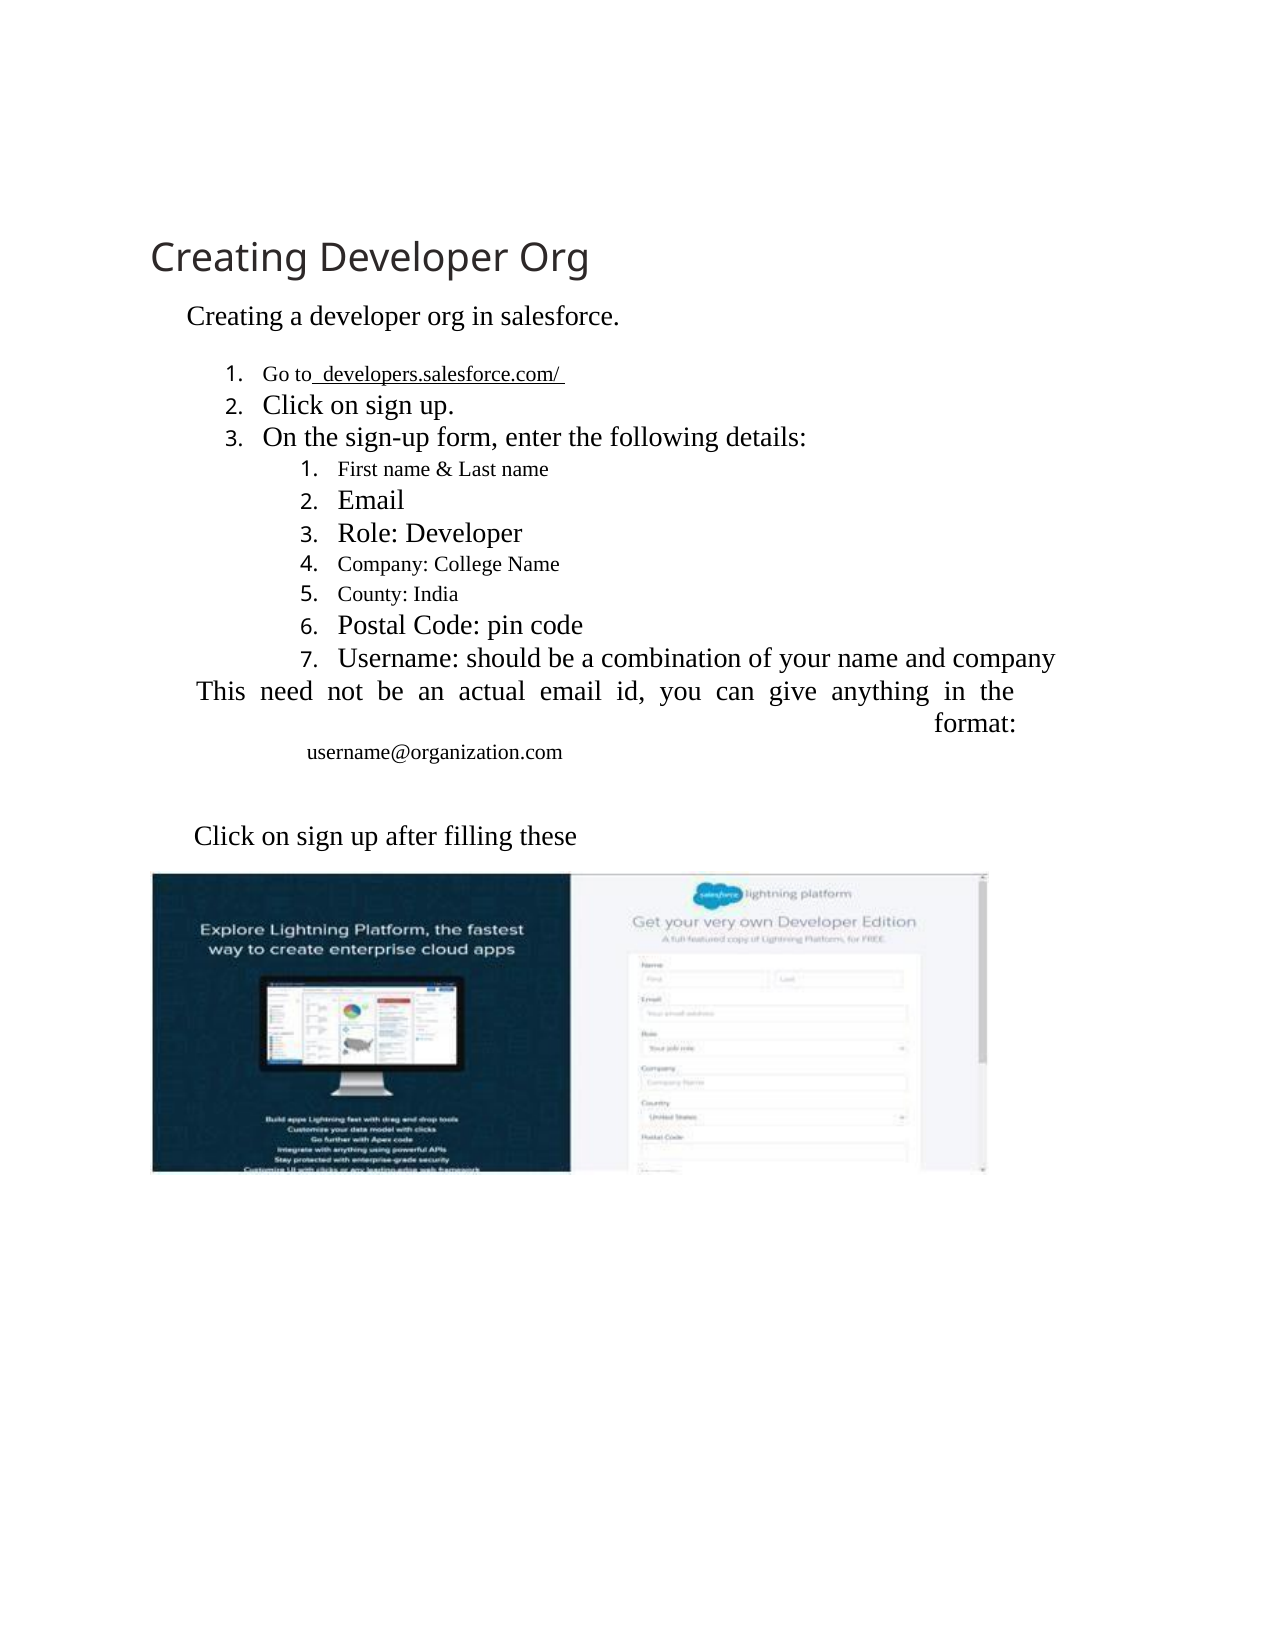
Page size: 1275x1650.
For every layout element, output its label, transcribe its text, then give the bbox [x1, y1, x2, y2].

list Click on sign up. [225, 388, 1125, 421]
text Creating a developer org in salesforce. [186, 298, 1125, 331]
list Go to developers.salesforce.com/ [225, 358, 1125, 388]
text Click on sign up after filling these [186, 819, 1125, 851]
text username@organization.com [263, 739, 1125, 764]
list Postal Code: pin code [300, 608, 1125, 641]
list Username: should be a combination of your name and company [300, 641, 1125, 673]
list Company: College Name [300, 548, 1125, 578]
subtitle Creating Developer Org [150, 175, 1125, 283]
picture [150, 871, 989, 1175]
list First name & Last name [300, 453, 1125, 483]
list On the sign-up form, enter the following details: [225, 421, 1125, 453]
text This need not be an actual email id, you can give anything in the format: [151, 674, 1023, 739]
list County: India [300, 578, 1125, 608]
list Role: Developer [300, 516, 1125, 548]
list Email [300, 483, 1125, 516]
